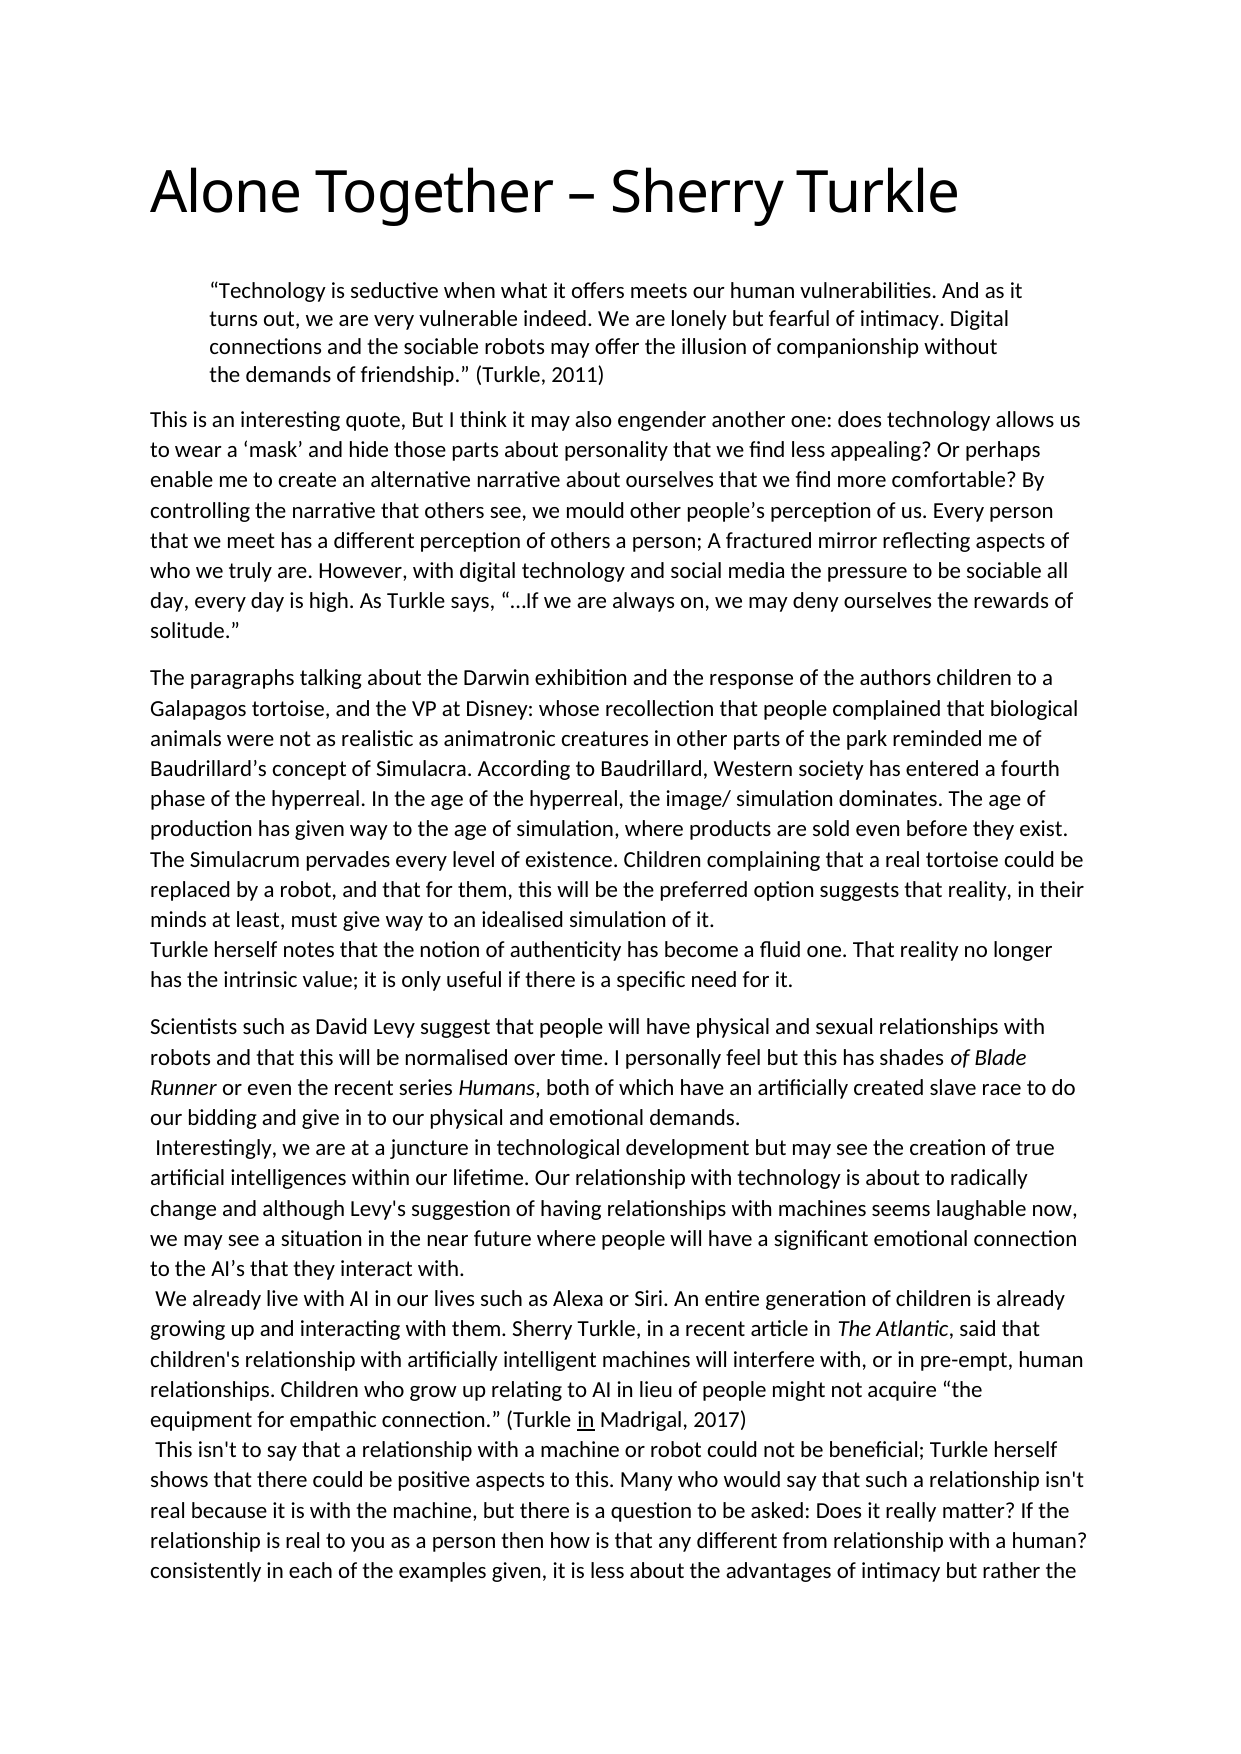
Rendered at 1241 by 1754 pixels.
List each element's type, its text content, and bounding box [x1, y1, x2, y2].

text This is an interesting quote, But I think it may also engender another one: does technology allows us to wear a ‘mask’ and hide those parts about personality that we find less appealing? Or perhaps enable me to create an alternative narrative about ourselves that we find more comfortable? By controlling the narrative that others see, we mould other people’s perception of us. Every person that we meet has a different perception of others a person; A fractured mirror reflecting aspects of who we truly are. However, with digital technology and social media the pressure to be sociable all day, every day is high. As Turkle says, “…If we are always on, we may deny ourselves the rewards of solitude.” [150, 405, 1090, 644]
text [150, 1012, 1090, 1584]
title Alone Together – Sherry Turkle [150, 150, 1090, 229]
text “Technology is seductive when what it offers meets our human vulnerabilities. And as it turns out, we are very vulnerable indeed. We are lonely but fearful of intimacy. Digital connections and the sociable robots may offer the illusion of companionship without the demands of friendship.” [209, 276, 1031, 388]
text The paragraphs talking about the Darwin exhibition and the response of the authors children to a Galapagos tortoise, and the VP at Disney: whose recollection that people complained that biological animals were not as realistic as animatronic creatures in other parts of the park reminded me of Baudrillard’s concept of Simulacra. According to Baudrillard, Western society has entered a fourth phase of the hyperreal. In the age of the hyperreal, the image/ simulation dominates. The age of production has given way to the age of simulation, where products are sold even before they exist. The Simulacrum pervades every level of existence. Children complaining that a real tortoise could be replaced by a robot, and that for them, this will be the preferred option suggests that reality, in their minds at least, must give way to an idealised simulation of it. Turkle herself notes that the notion of authenticity has become a fluid one. That reality no longer has the intrinsic value; it is only useful if there is a specific need for it. [150, 663, 1090, 993]
